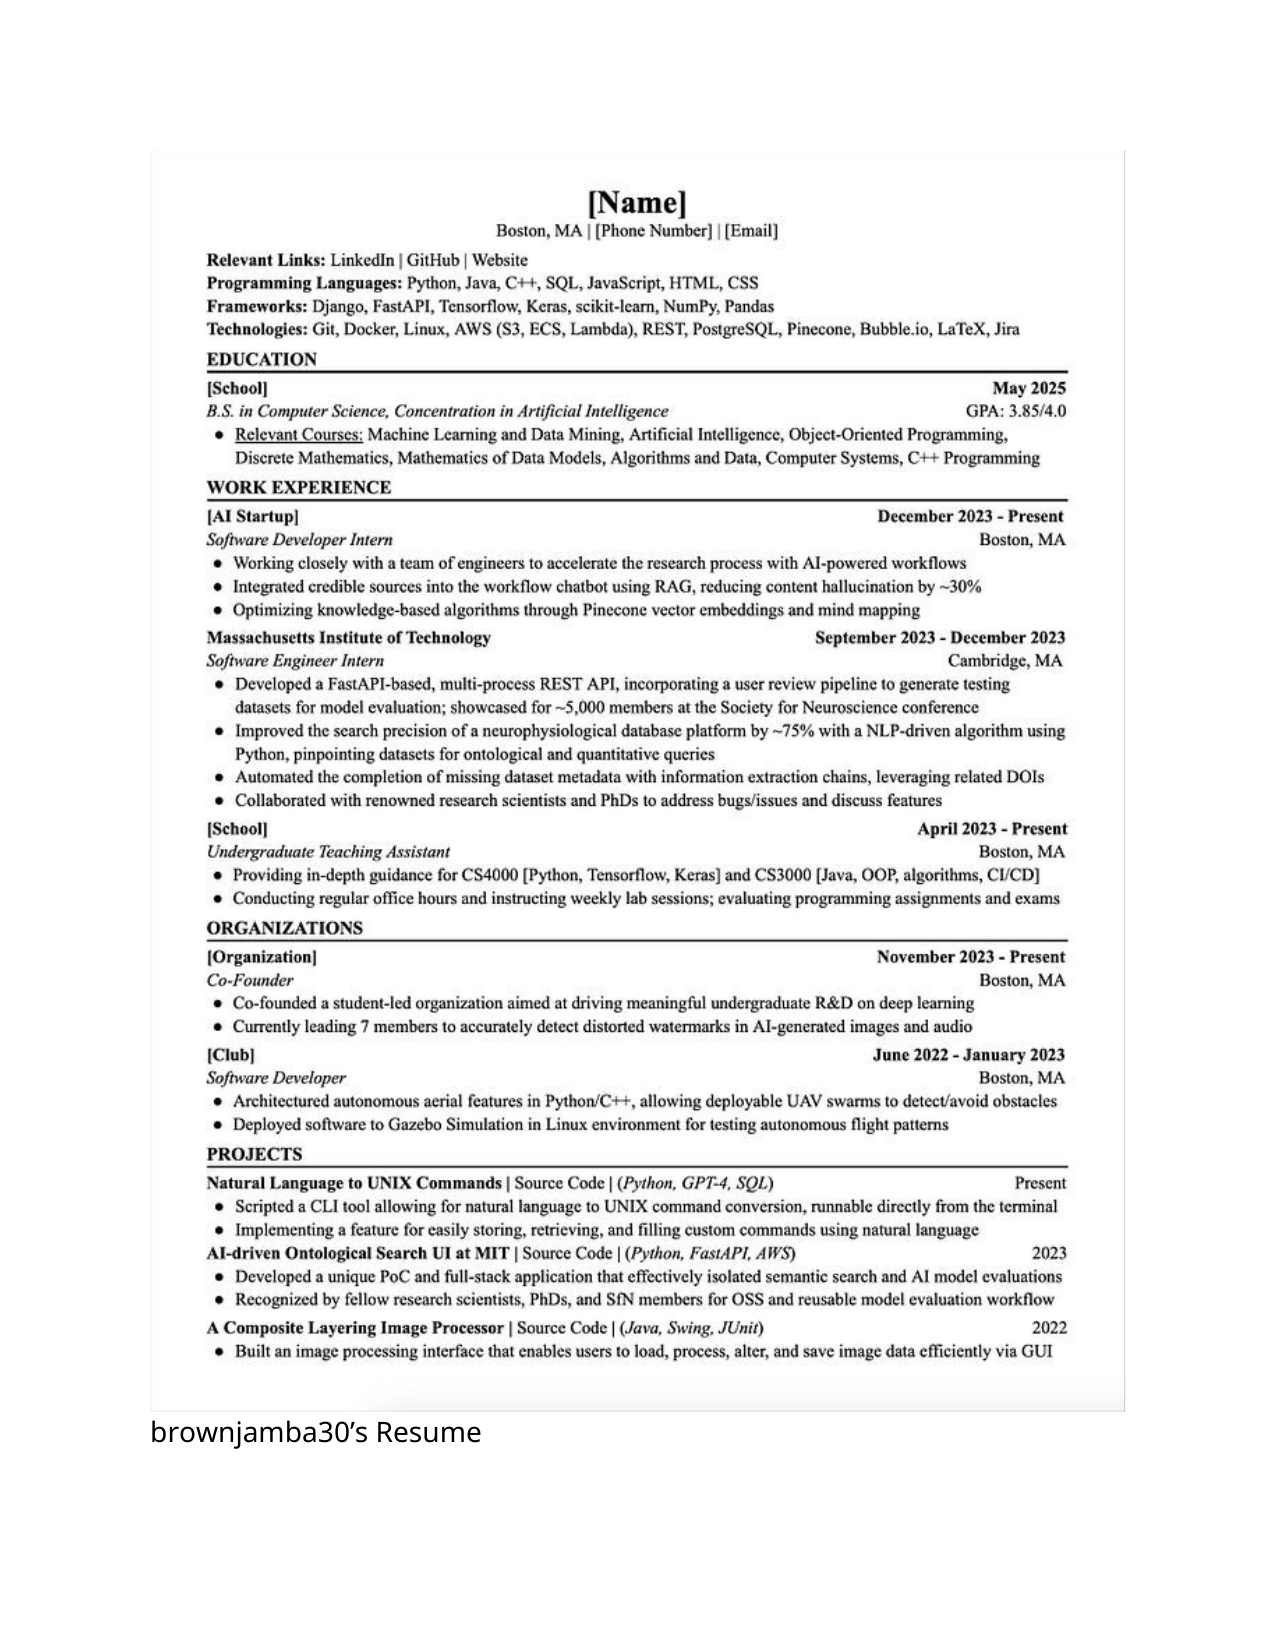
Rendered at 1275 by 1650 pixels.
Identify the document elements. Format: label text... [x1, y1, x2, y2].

text brownjamba30’s Resume [150, 1412, 1125, 1450]
picture [150, 150, 1125, 1412]
